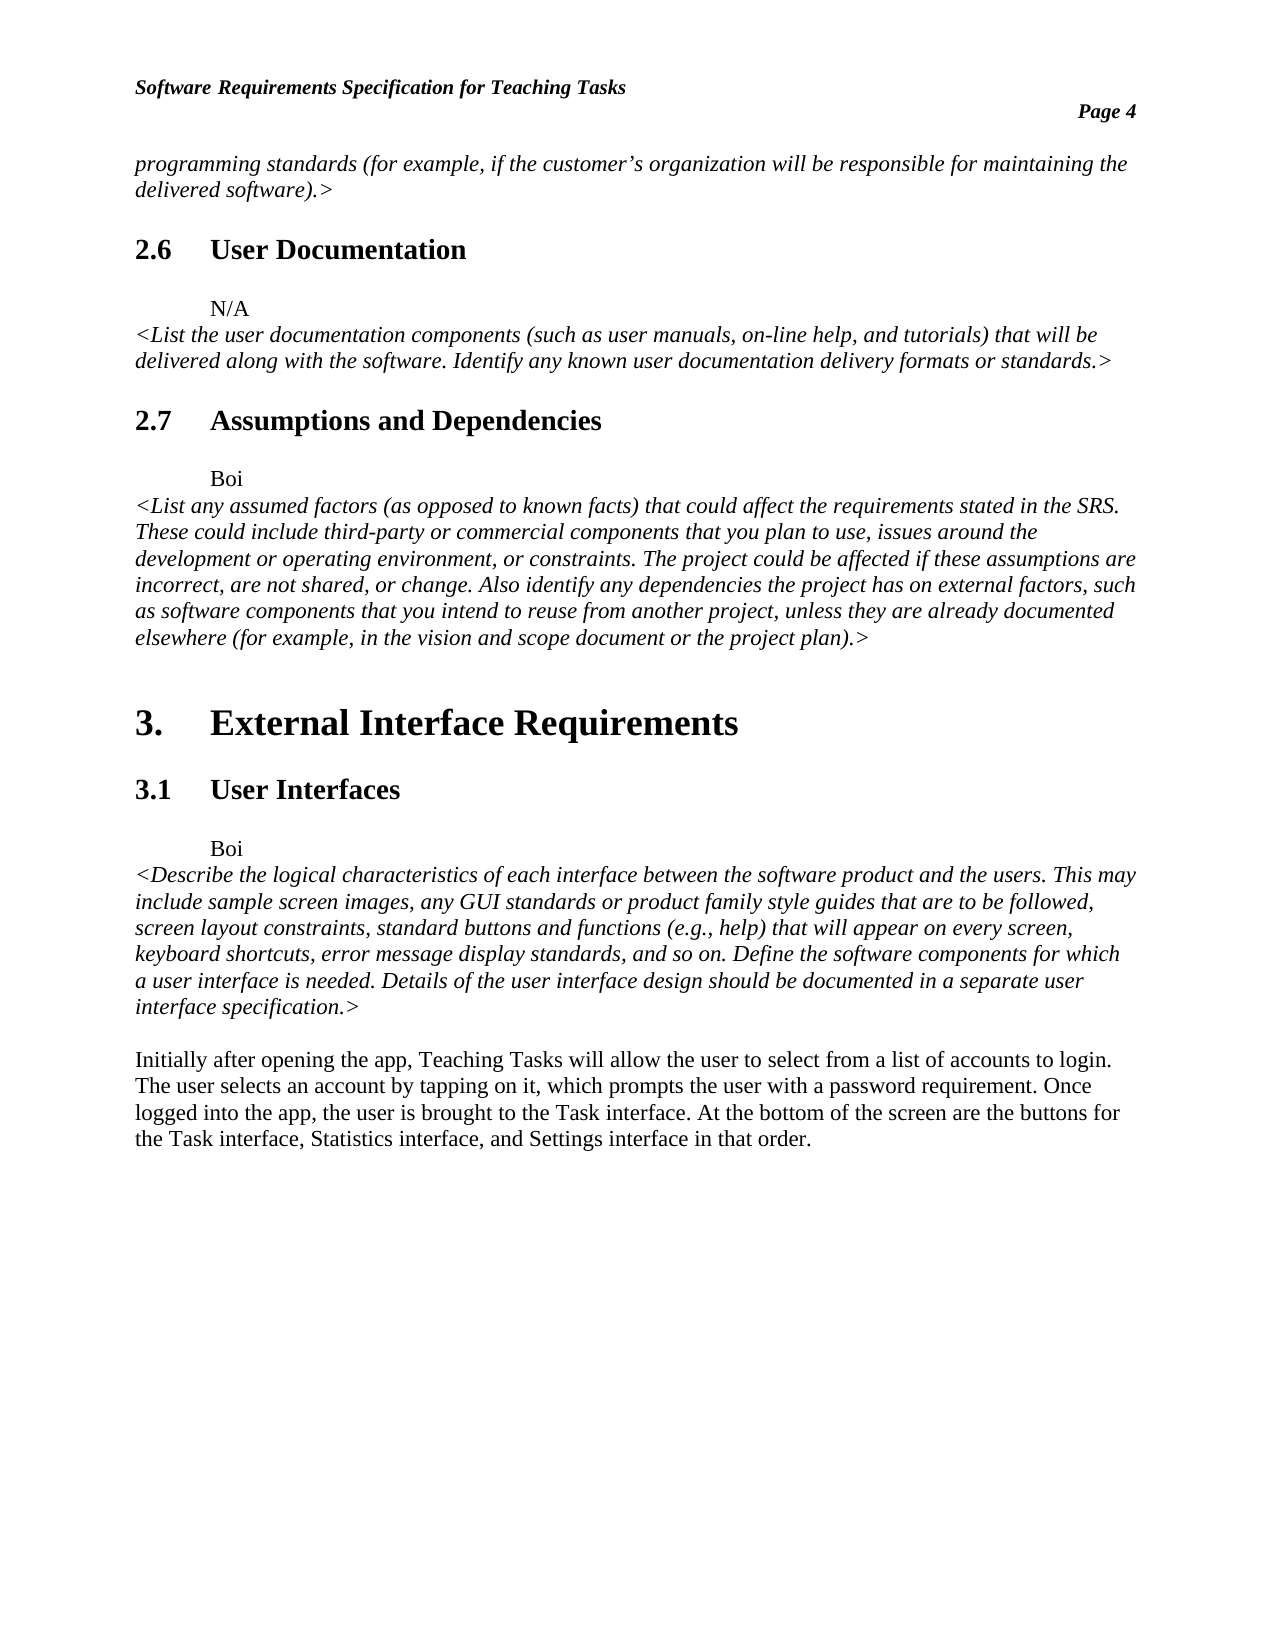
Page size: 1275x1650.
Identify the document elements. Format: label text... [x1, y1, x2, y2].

subtitle External Interface Requirements [135, 700, 1140, 743]
text N/A [135, 294, 1140, 321]
text <List any assumed factors (as opposed to known facts) that could affect the requirements stated in the SRS. These could include third-party or commercial components that you plan to use, issues around the development or operating environment, or constraints. The project could be affected if these assumptions are incorrect, are not shared, or change. Also identify any dependencies the project has on external factors, such as software components that you intend to reuse from another project, unless they are already documented elsewhere (for example, in the vision and scope document or the project plan).> [135, 492, 1140, 650]
text Initially after opening the app, Teaching Tasks will allow the user to select from a list of accounts to login. The user selects an account by tapping on it, which prompts the user with a password requirement. Once logged into the app, the user is brought to the Task interface. At the bottom of the screen are the buttons for the Task interface, Statistics interface, and Settings interface in that order. [135, 1046, 1140, 1151]
subtitle Assumptions and Dependencies [135, 403, 1140, 436]
subtitle User Interfaces [135, 772, 1140, 806]
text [135, 150, 1140, 203]
text Boi [135, 466, 1140, 492]
text Boi [135, 835, 1140, 861]
text <Describe the logical characteristics of each interface between the software product and the users. This may include sample screen images, any GUI standards or product family style guides that are to be followed, screen layout constraints, standard buttons and functions (e.g., help) that will appear on every screen, keyboard shortcuts, error message display standards, and so on. Define the software components for which a user interface is needed. Details of the user interface design should be documented in a separate user interface specification.> [135, 861, 1140, 1019]
text <List the user documentation components (such as user manuals, on-line help, and tutorials) that will be delivered along with the software. Identify any known user documentation delivery formats or standards.> [135, 321, 1140, 374]
subtitle User Documentation [135, 232, 1140, 265]
